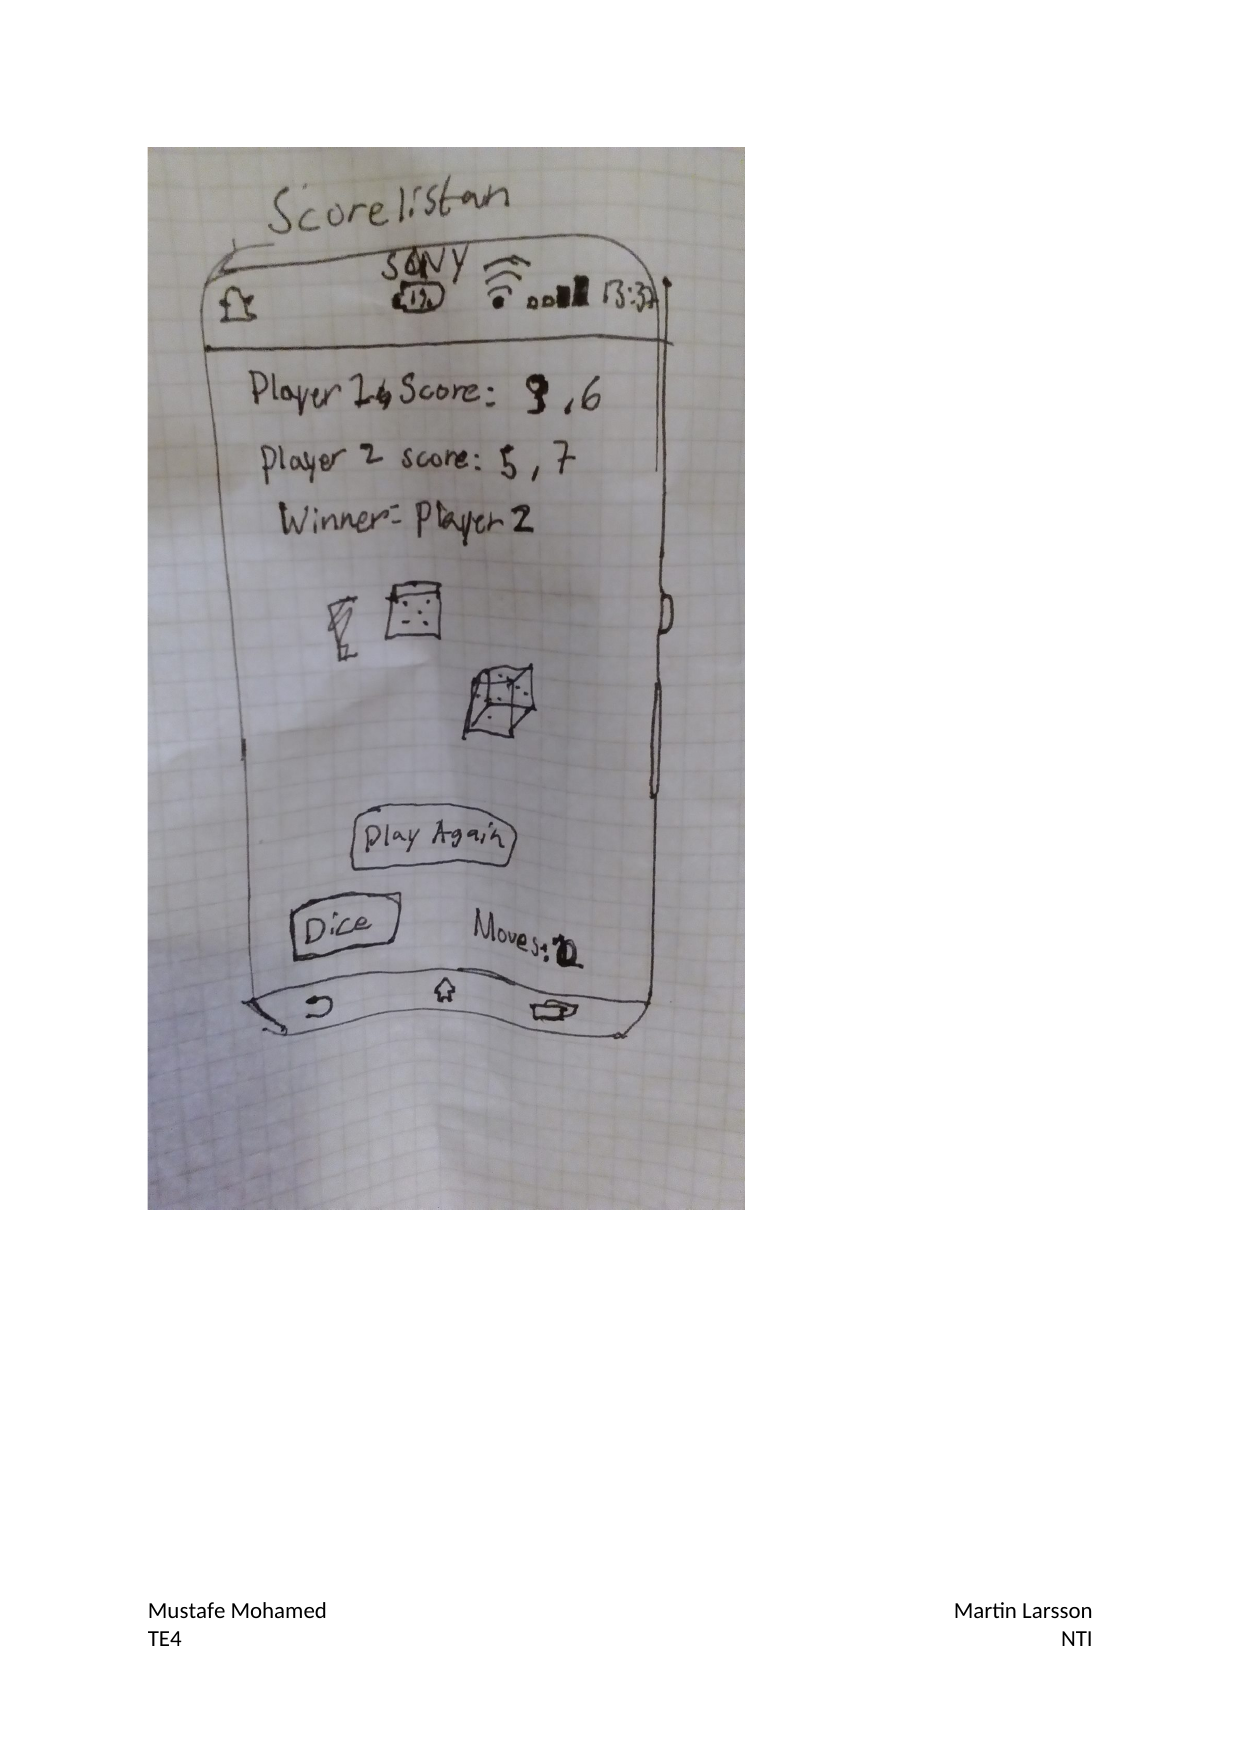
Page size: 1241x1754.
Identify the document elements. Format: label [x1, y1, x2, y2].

picture [147, 147, 745, 1210]
